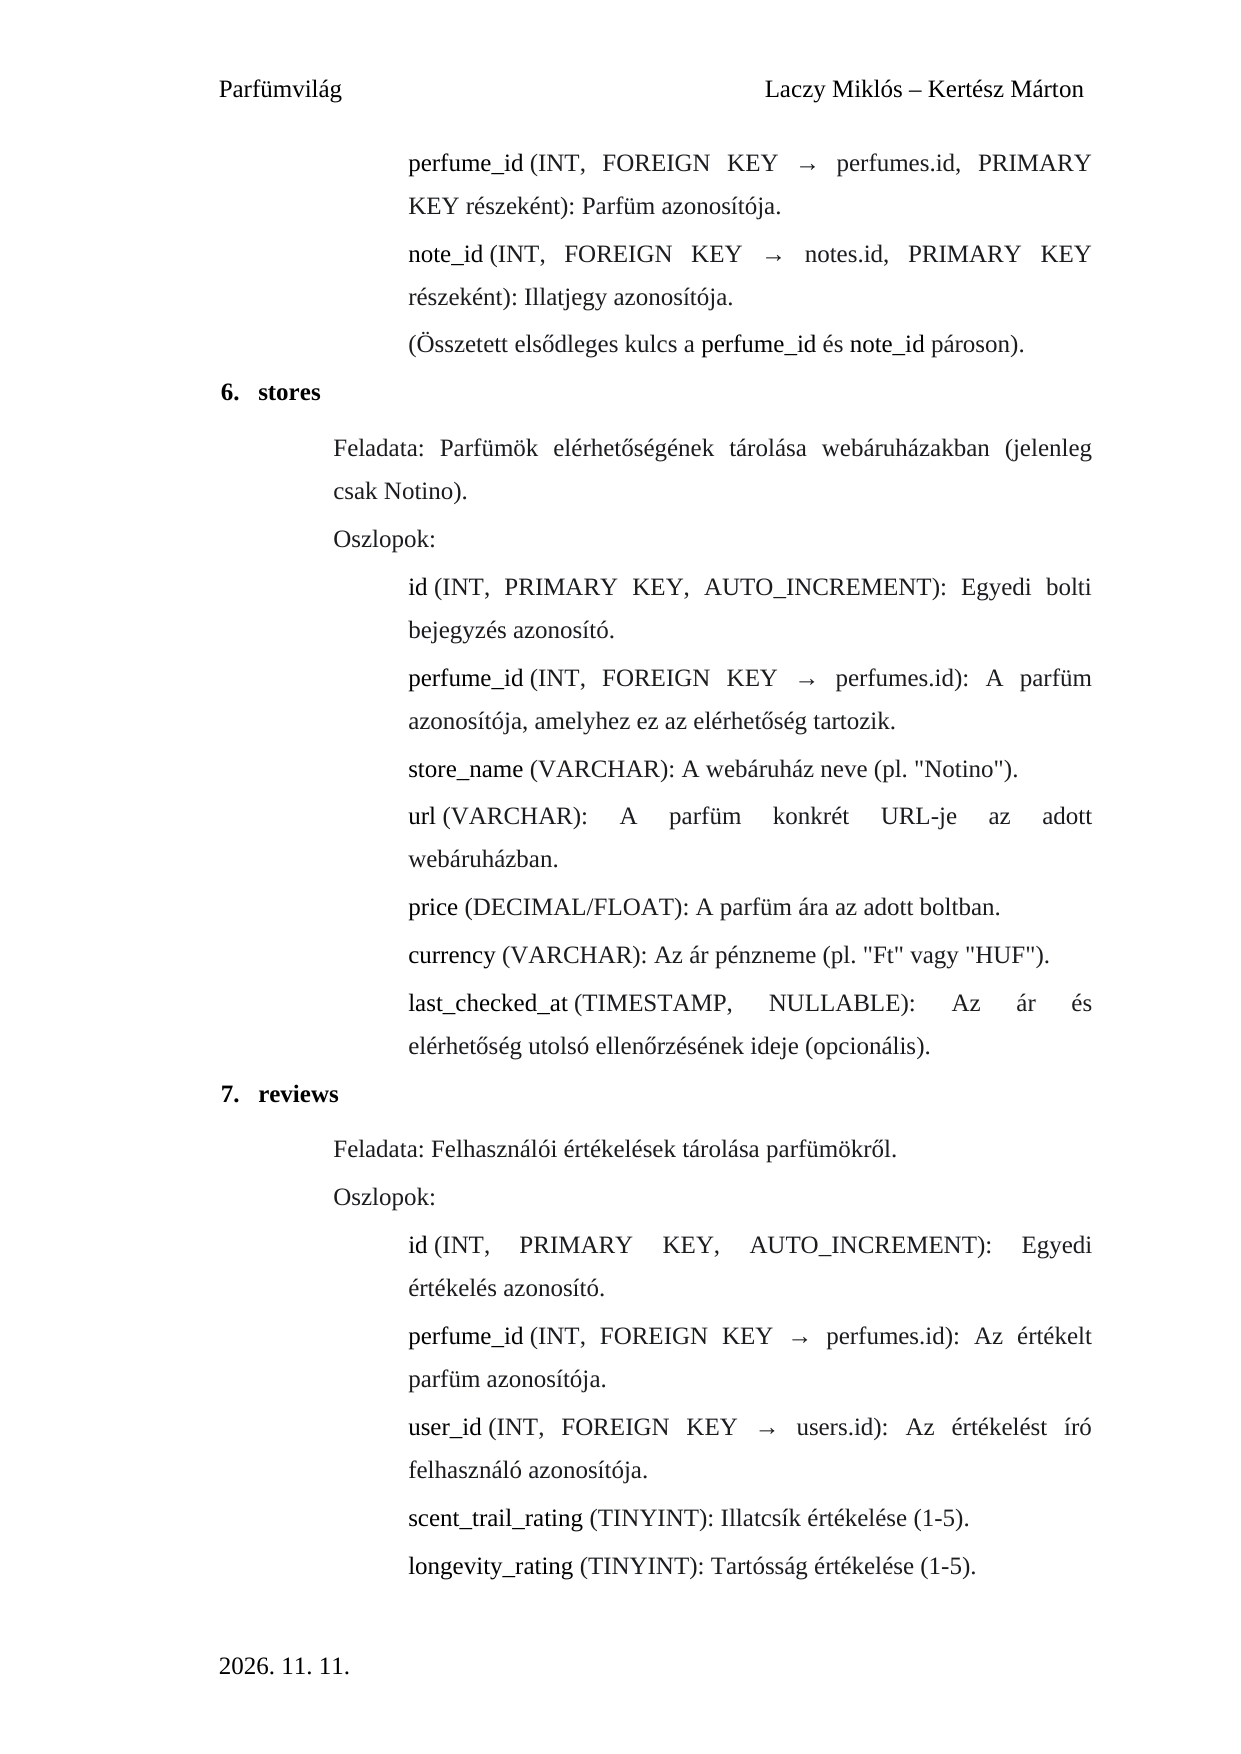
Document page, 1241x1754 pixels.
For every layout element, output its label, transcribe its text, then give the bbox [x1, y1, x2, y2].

text currency (VARCHAR): Az ár pénzneme (pl. "Ft" vagy "HUF"). [408, 940, 1092, 969]
text scent_trail_rating (TINYINT): Illatcsík értékelése (1-5). [408, 1503, 1092, 1532]
text longevity_rating (TINYINT): Tartósság értékelése (1-5). [408, 1551, 1092, 1579]
text Oszlopok: [333, 1182, 1092, 1211]
text Oszlopok: [333, 524, 1092, 553]
text price (DECIMAL/FLOAT): A parfüm ára az adott boltban. [408, 892, 1092, 921]
list reviews [221, 1079, 1092, 1108]
text perfume_id (INT, FOREIGN KEY → perfumes.id): Az értékelt parfüm azonosítója. [408, 1321, 1092, 1393]
text Feladata: Parfümök elérhetőségének tárolása webáruházakban (jelenleg csak Notino). [333, 433, 1092, 505]
text url (VARCHAR): A parfüm konkrét URL-je az adott webáruházban. [408, 801, 1092, 873]
text id (INT, PRIMARY KEY, AUTO_INCREMENT): Egyedi bolti bejegyzés azonosító. [408, 572, 1092, 644]
text perfume_id (INT, FOREIGN KEY → perfumes.id, PRIMARY KEY részeként): Parfüm azonosítója. [408, 148, 1092, 219]
text id (INT, PRIMARY KEY, AUTO_INCREMENT): Egyedi értékelés azonosító. [408, 1230, 1092, 1302]
text (Összetett elsődleges kulcs a perfume_id és note_id pároson). [408, 329, 1092, 358]
text note_id (INT, FOREIGN KEY → notes.id, PRIMARY KEY részeként): Illatjegy azonosítója. [408, 239, 1092, 311]
text perfume_id (INT, FOREIGN KEY → perfumes.id): A parfüm azonosítója, amelyhez ez az elérhetőség tartozik. [408, 663, 1092, 734]
text store_name (VARCHAR): A webáruház neve (pl. "Notino"). [408, 754, 1092, 782]
list stores [221, 377, 1092, 406]
text user_id (INT, FOREIGN KEY → users.id): Az értékelést író felhasználó azonosítója. [408, 1412, 1092, 1484]
text last_checked_at (TIMESTAMP, NULLABLE): Az ár és elérhetőség utolsó ellenőrzésének ideje (opcionális). [408, 988, 1092, 1060]
text Feladata: Felhasználói értékelések tárolása parfümökről. [333, 1134, 1092, 1163]
